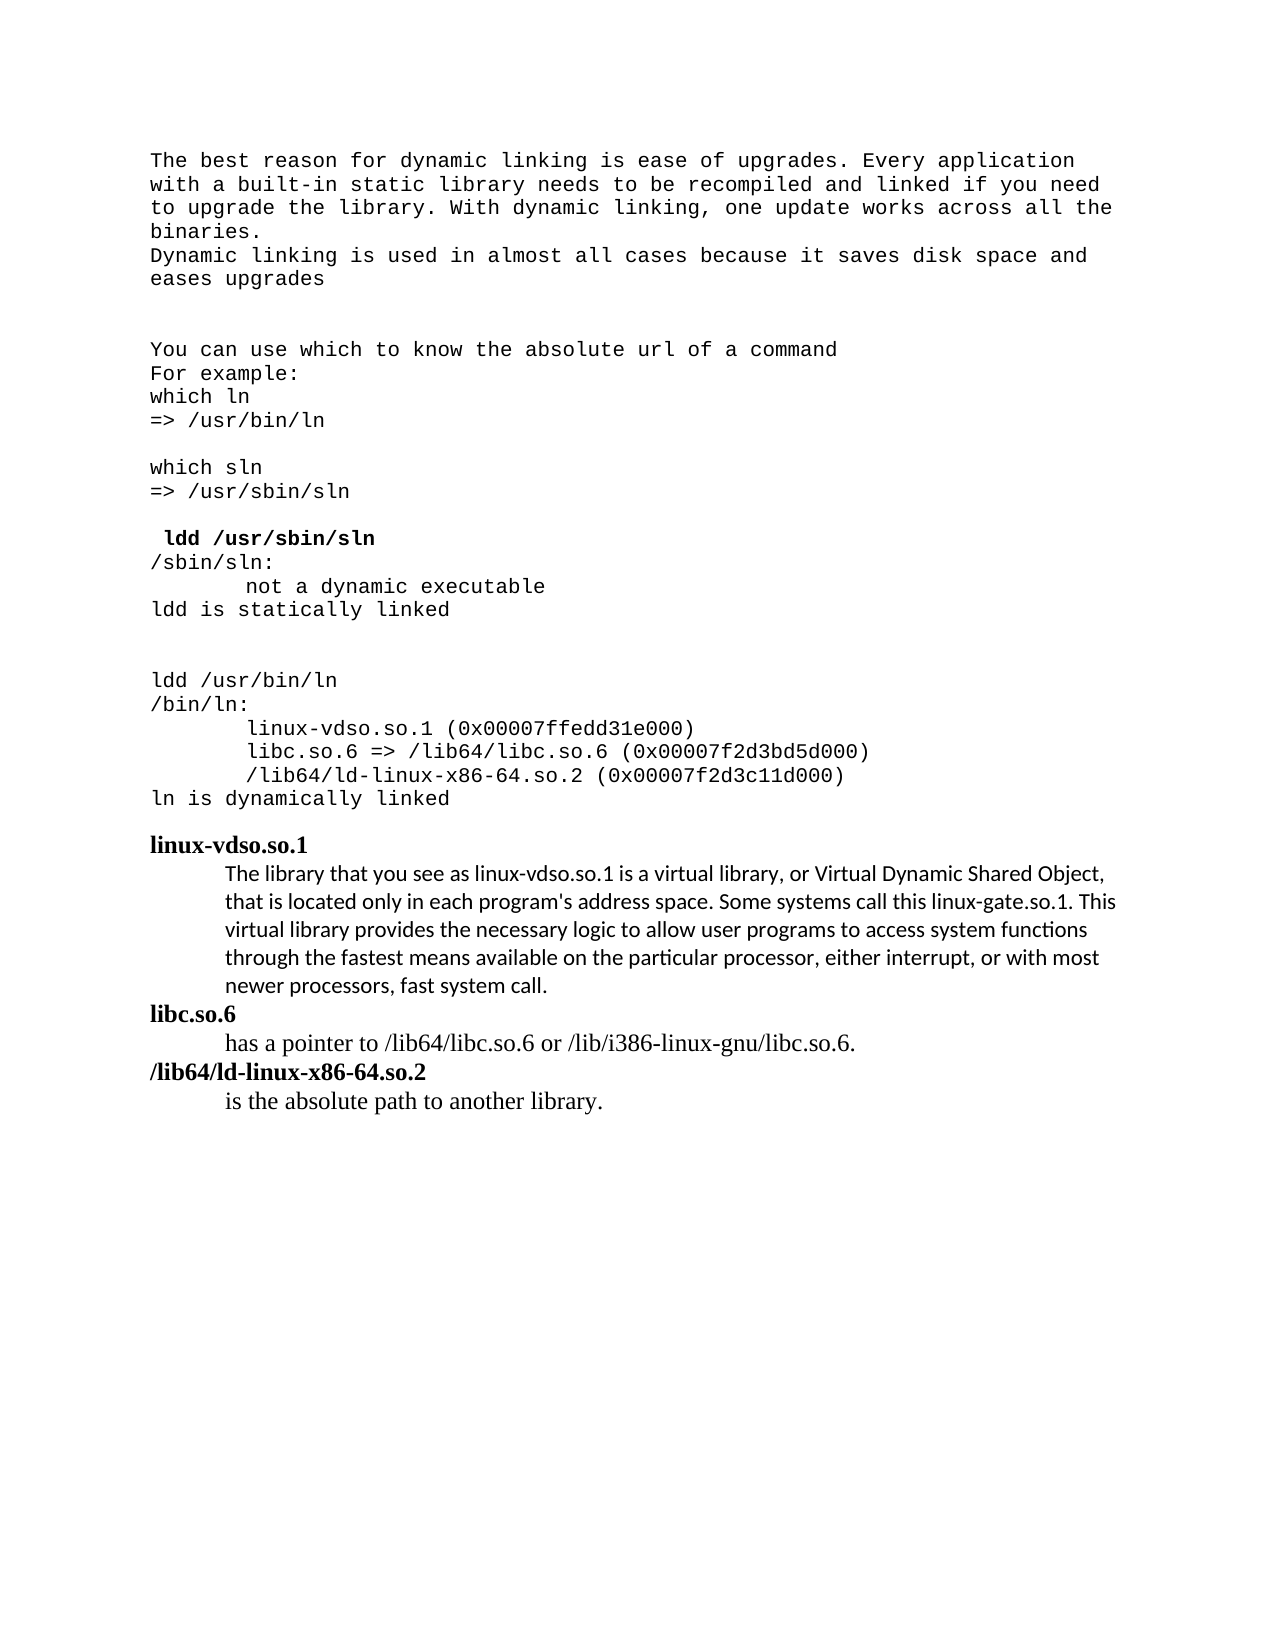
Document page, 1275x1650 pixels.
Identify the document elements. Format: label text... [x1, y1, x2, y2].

text /lib64/ld-linux-x86-64.so.2 [150, 1057, 1125, 1086]
text /sbin/sln: [150, 552, 1125, 576]
text ldd /usr/sbin/sln [150, 528, 1125, 552]
text which ln [150, 386, 1125, 410]
text The best reason for dynamic linking is ease of upgrades. Every application with a built-in static library needs to be recompiled and linked if you need to upgrade the library. With dynamic linking, one update works across all the binaries. [150, 150, 1125, 244]
text For example: [150, 363, 1125, 386]
text ln is dynamically linked [150, 788, 1125, 812]
text libc.so.6 => /lib64/libc.so.6 (0x00007f2d3bd5d000) [150, 741, 1125, 765]
text => /usr/sbin/sln [150, 481, 1125, 505]
text has a pointer to /lib64/libc.so.6 or /lib/i386-linux-gnu/libc.so.6. [225, 1028, 1125, 1057]
text ldd is statically linked [150, 599, 1125, 623]
text which sln [150, 457, 1125, 481]
text ldd /usr/bin/ln [150, 670, 1125, 694]
text not a dynamic executable [150, 576, 1125, 599]
text libc.so.6 [150, 999, 1125, 1028]
text You can use which to know the absolute url of a command [150, 339, 1125, 363]
text /bin/ln: [150, 694, 1125, 717]
text linux-vdso.so.1 [150, 831, 1125, 859]
text is the absolute path to another library. [225, 1086, 1125, 1114]
text The library that you see as linux-vdso.so.1 is a virtual library, or Virtual Dynamic Shared Object, that is located only in each program's address space. Some systems call this linux-gate.so.1. This virtual library provides the necessary logic to allow user programs to access system functions through the fastest means available on the particular processor, either interrupt, or with most newer processors, fast system call. [225, 859, 1125, 999]
text => /usr/bin/ln [150, 410, 1125, 434]
text /lib64/ld-linux-x86-64.so.2 (0x00007f2d3c11d000) [150, 765, 1125, 788]
text Dynamic linking is used in almost all cases because it saves disk space and eases upgrades [150, 244, 1125, 292]
text linux-vdso.so.1 (0x00007ffedd31e000) [150, 717, 1125, 741]
